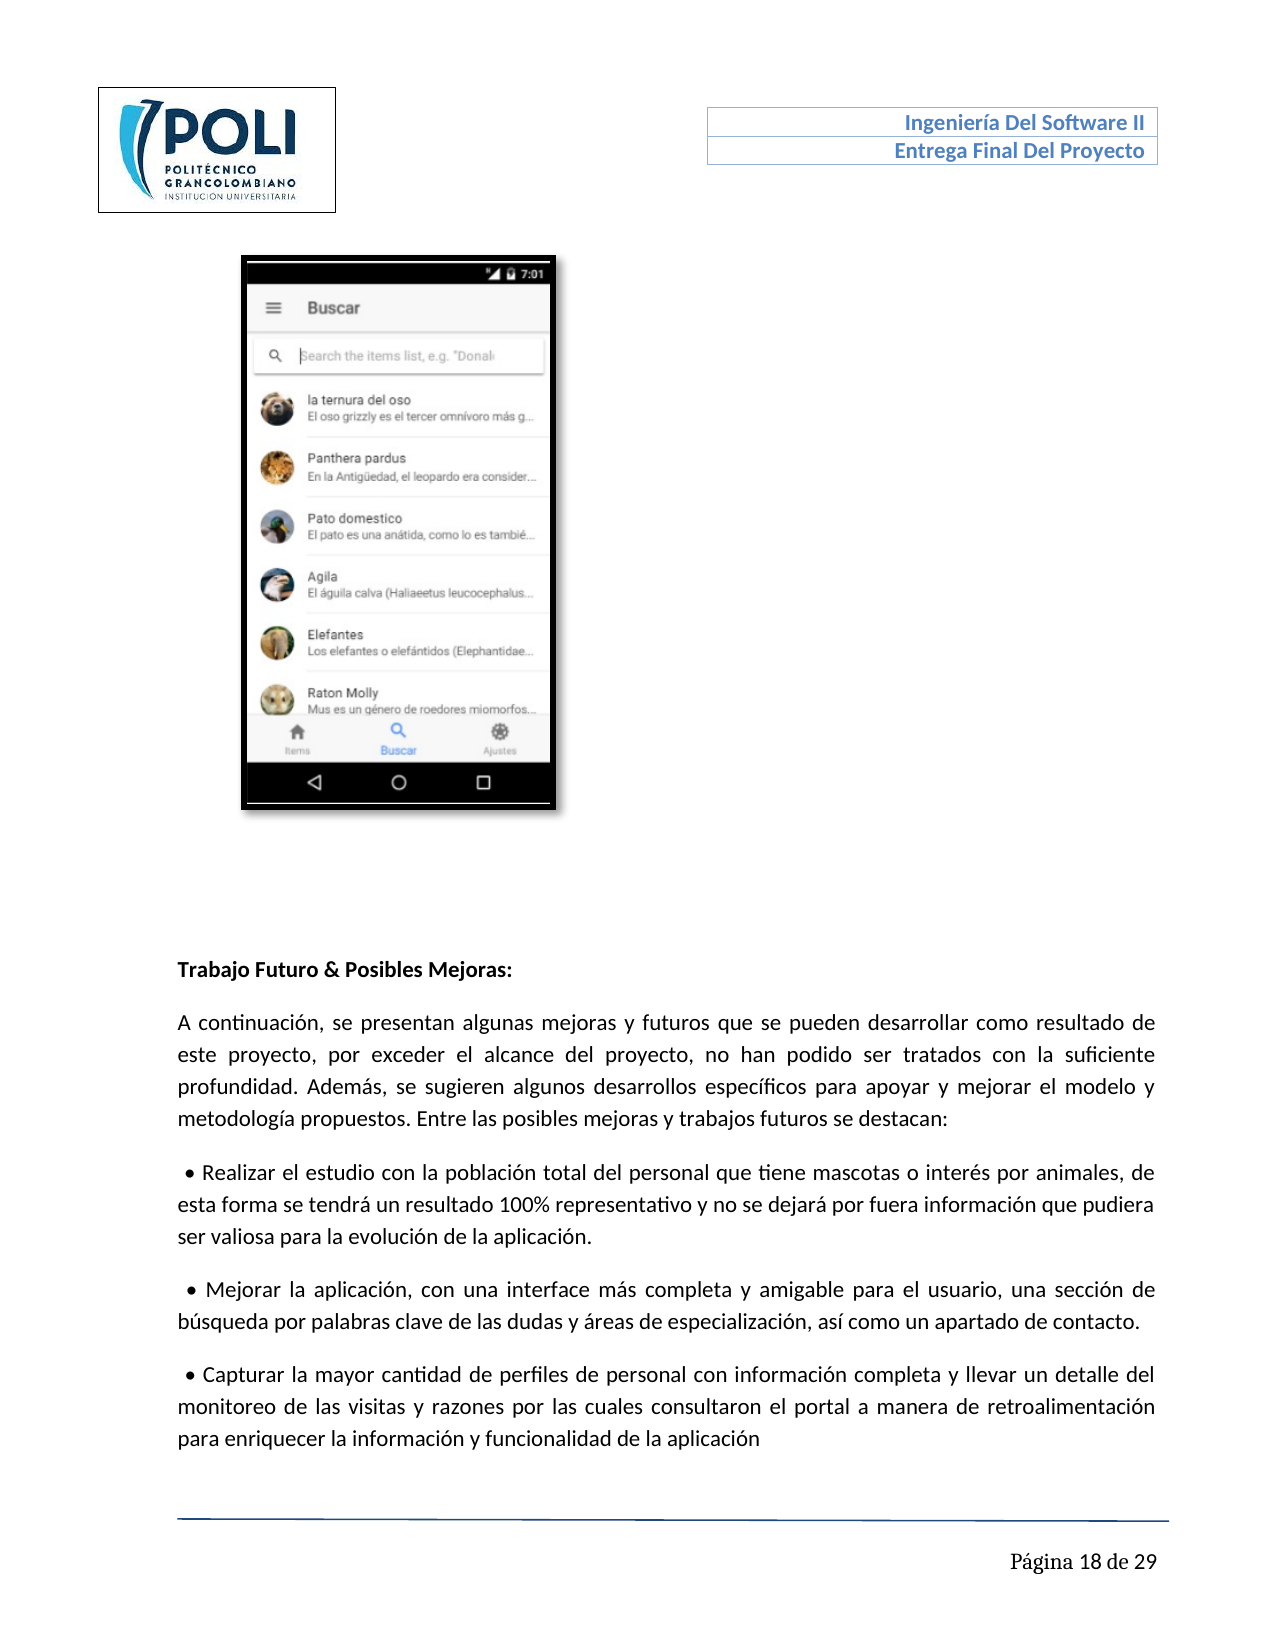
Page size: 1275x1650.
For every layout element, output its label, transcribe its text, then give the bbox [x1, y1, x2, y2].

text Trabajo Futuro & Posibles Mejoras: [177, 955, 1157, 983]
text • Realizar el estudio con la población total del personal que tiene mascotas o interés por animales, de esta forma se tendrá un resultado 100% representativo y no se dejará por fuera información que pudiera ser valiosa para la evolución de la aplicación. [177, 1158, 1157, 1250]
text • Capturar la mayor cantidad de perfiles de personal con información completa y llevar un detalle del monitoreo de las visitas y razones por las cuales consultaron el portal a manera de retroalimentación para enriquecer la información y funcionalidad de la aplicación [177, 1360, 1157, 1453]
text A continuación, se presentan algunas mejoras y futuros que se pueden desarrollar como resultado de este proyecto, por exceder el alcance del proyecto, no han podido ser tratados con la suficiente profundidad. Además, se sugieren algunos desarrollos específicos para apoyar y mejorar el modelo y metodología propuestos. Entre las posibles mejoras y trabajos futuros se destacan: [177, 1008, 1157, 1133]
picture [247, 261, 550, 804]
picture [113, 95, 303, 204]
text • Mejorar la aplicación, con una interface más completa y amigable para el usuario, una sección de búsqueda por palabras clave de las dudas y áreas de especialización, así como un apartado de contacto. [177, 1275, 1157, 1335]
